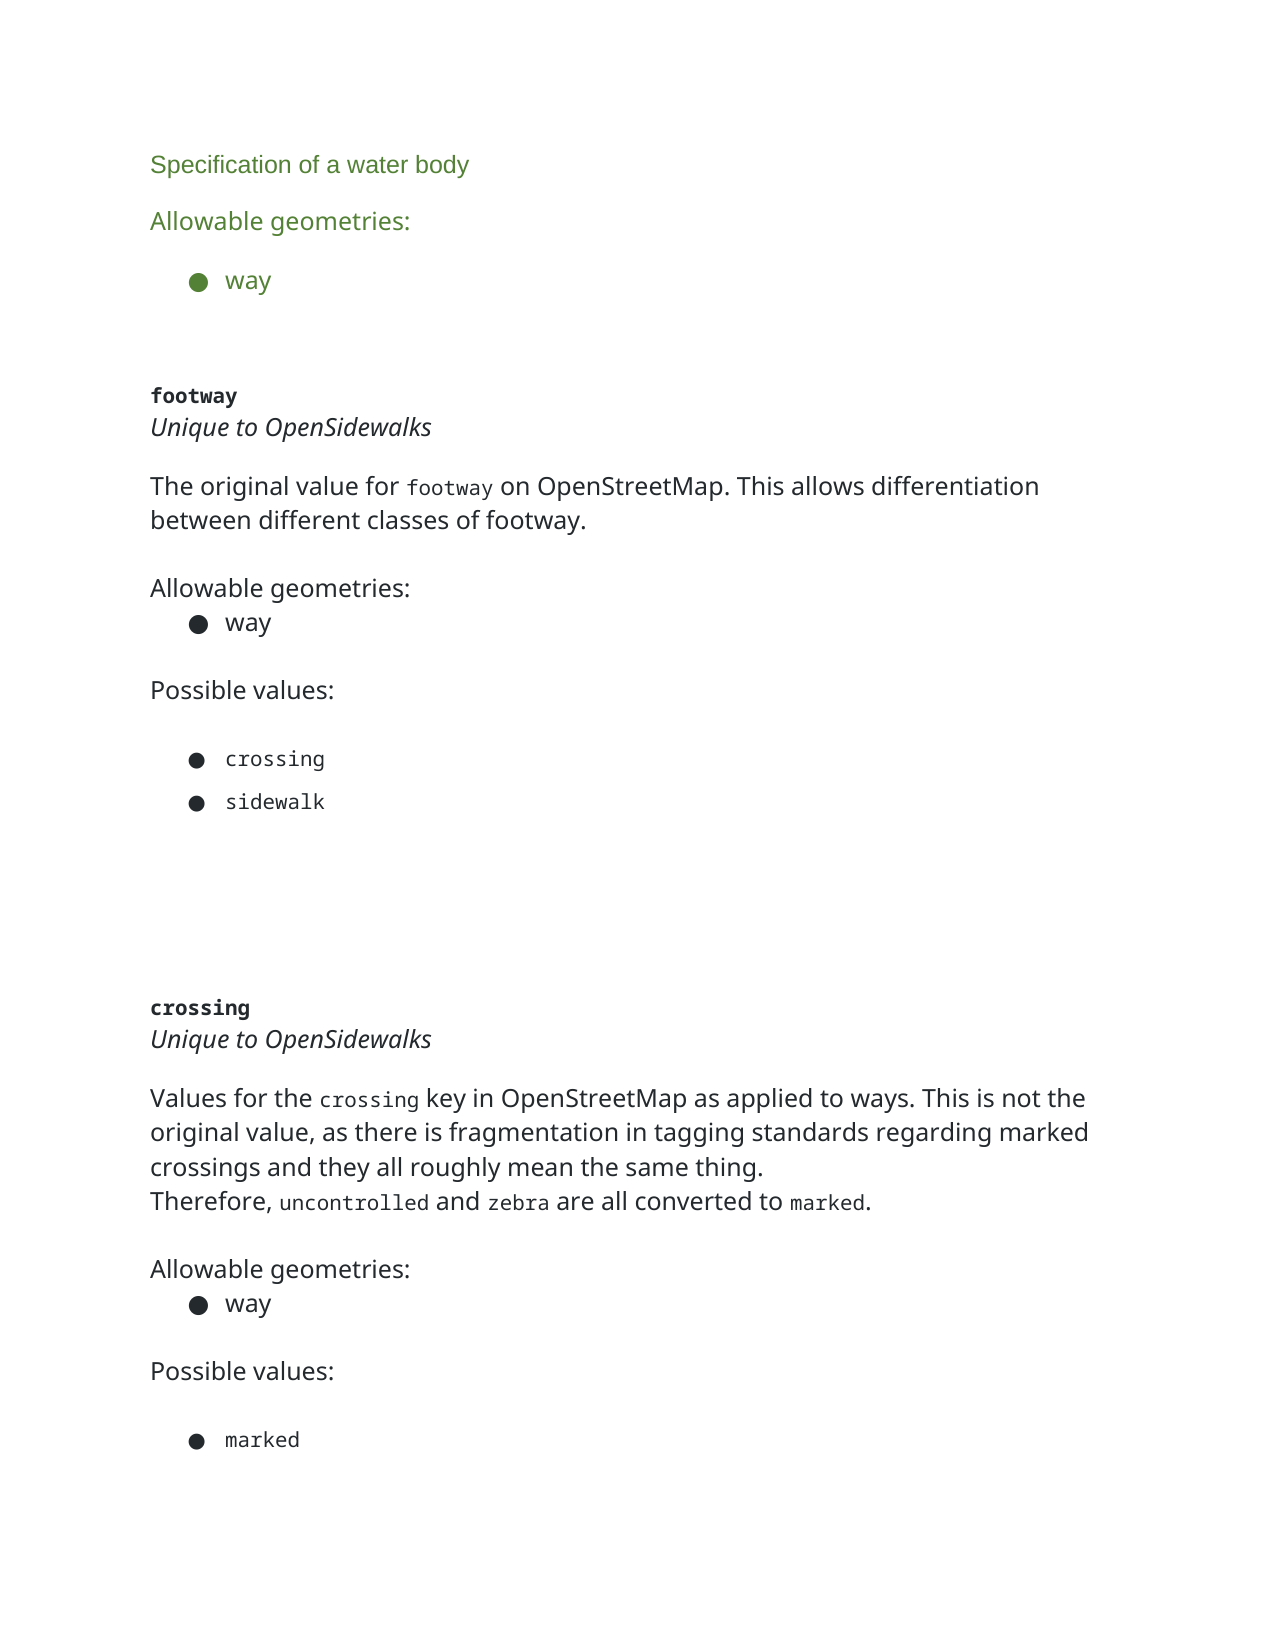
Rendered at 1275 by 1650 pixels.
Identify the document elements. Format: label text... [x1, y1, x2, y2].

text Allowable geometries: [150, 1251, 1125, 1285]
text footway [150, 381, 1125, 409]
list crossing [187, 736, 1125, 779]
list way [187, 605, 1125, 639]
text Possible values: [150, 673, 1125, 707]
text Allowable geometries: [150, 204, 1125, 238]
text Possible values: [150, 1353, 1125, 1388]
text Unique to OpenSidewalks [150, 409, 1125, 443]
text Unique to OpenSidewalks [150, 1022, 1125, 1056]
list way [187, 1285, 1125, 1319]
text Allowable geometries: [150, 571, 1125, 605]
text crossing [150, 993, 1125, 1022]
list marked [187, 1417, 1125, 1459]
list sidewalk [187, 779, 1125, 821]
list way [187, 263, 1125, 297]
text The original value for footway on OpenStreetMap. This allows differentiation between different classes of footway. [150, 468, 1125, 537]
text Values for the crossing key in OpenStreetMap as applied to ways. This is not the original value, as there is fragmentation in tagging standards regarding marked crossings and they all roughly mean the same thing. Therefore, uncontrolled and zebra are all converted to marked. [150, 1081, 1125, 1217]
text Specification of a water body [150, 150, 1125, 179]
